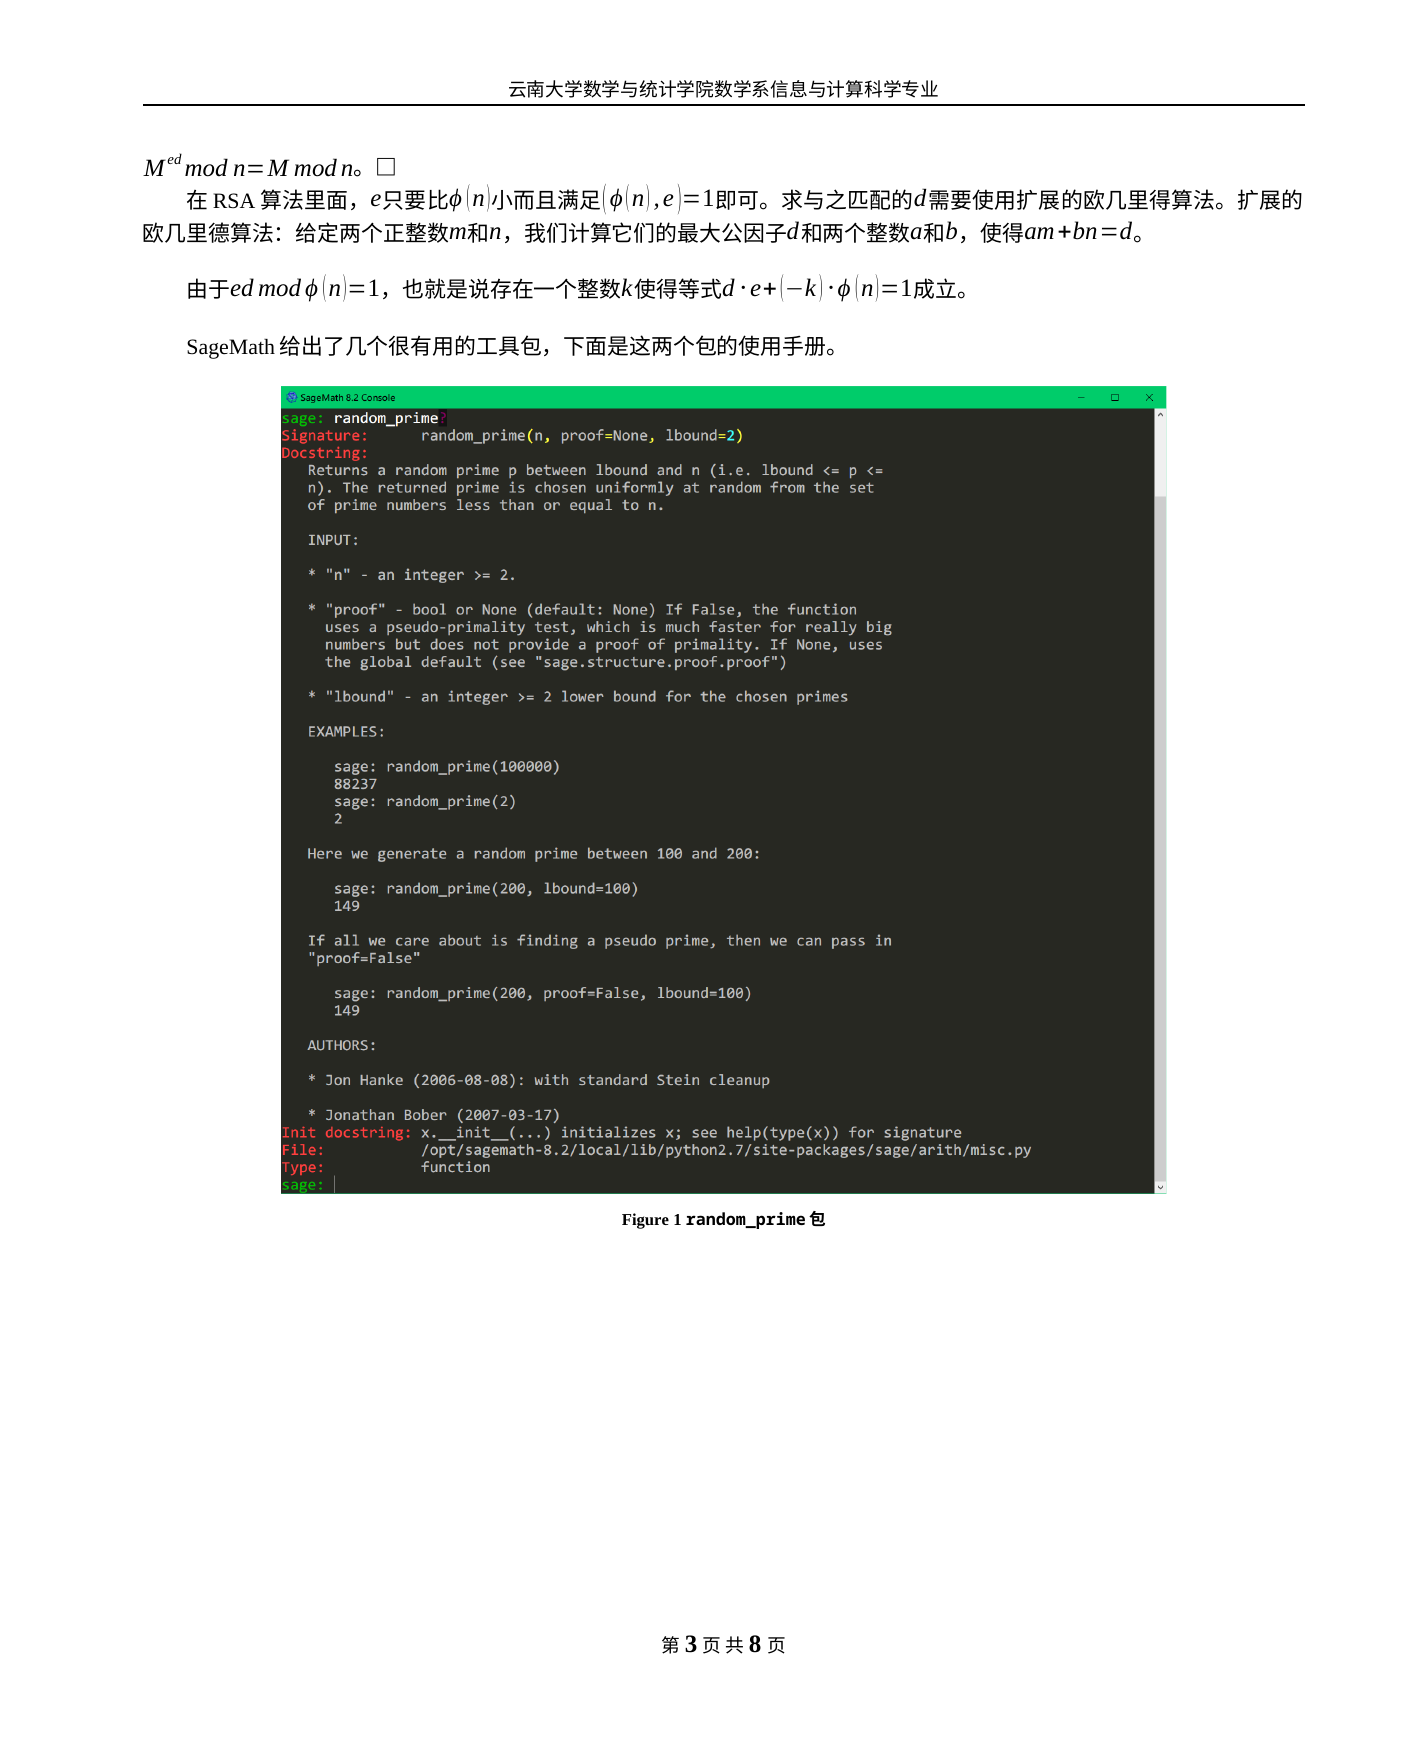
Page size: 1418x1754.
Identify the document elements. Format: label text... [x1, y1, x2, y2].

text 综上，现在有，同理可得。又因为且，都是素数，所以，进一步，，即。□ [142, 150, 1305, 182]
text 由于，也就是说存在一个整数使得等式成立。 [142, 272, 1305, 304]
picture [281, 386, 1167, 1194]
text Figure 1 random_prime包 [142, 1206, 1305, 1231]
text 在RSA算法里面，只要比小而且满足即可。求与之匹配的需要使用扩展的欧几里得算法。扩展的欧几里德算法：给定两个正整数和，我们计算它们的最大公因子和两个整数和，使得。 [142, 182, 1305, 247]
text SageMath给出了几个很有用的工具包，下面是这两个包的使用手册。 [142, 329, 1305, 361]
